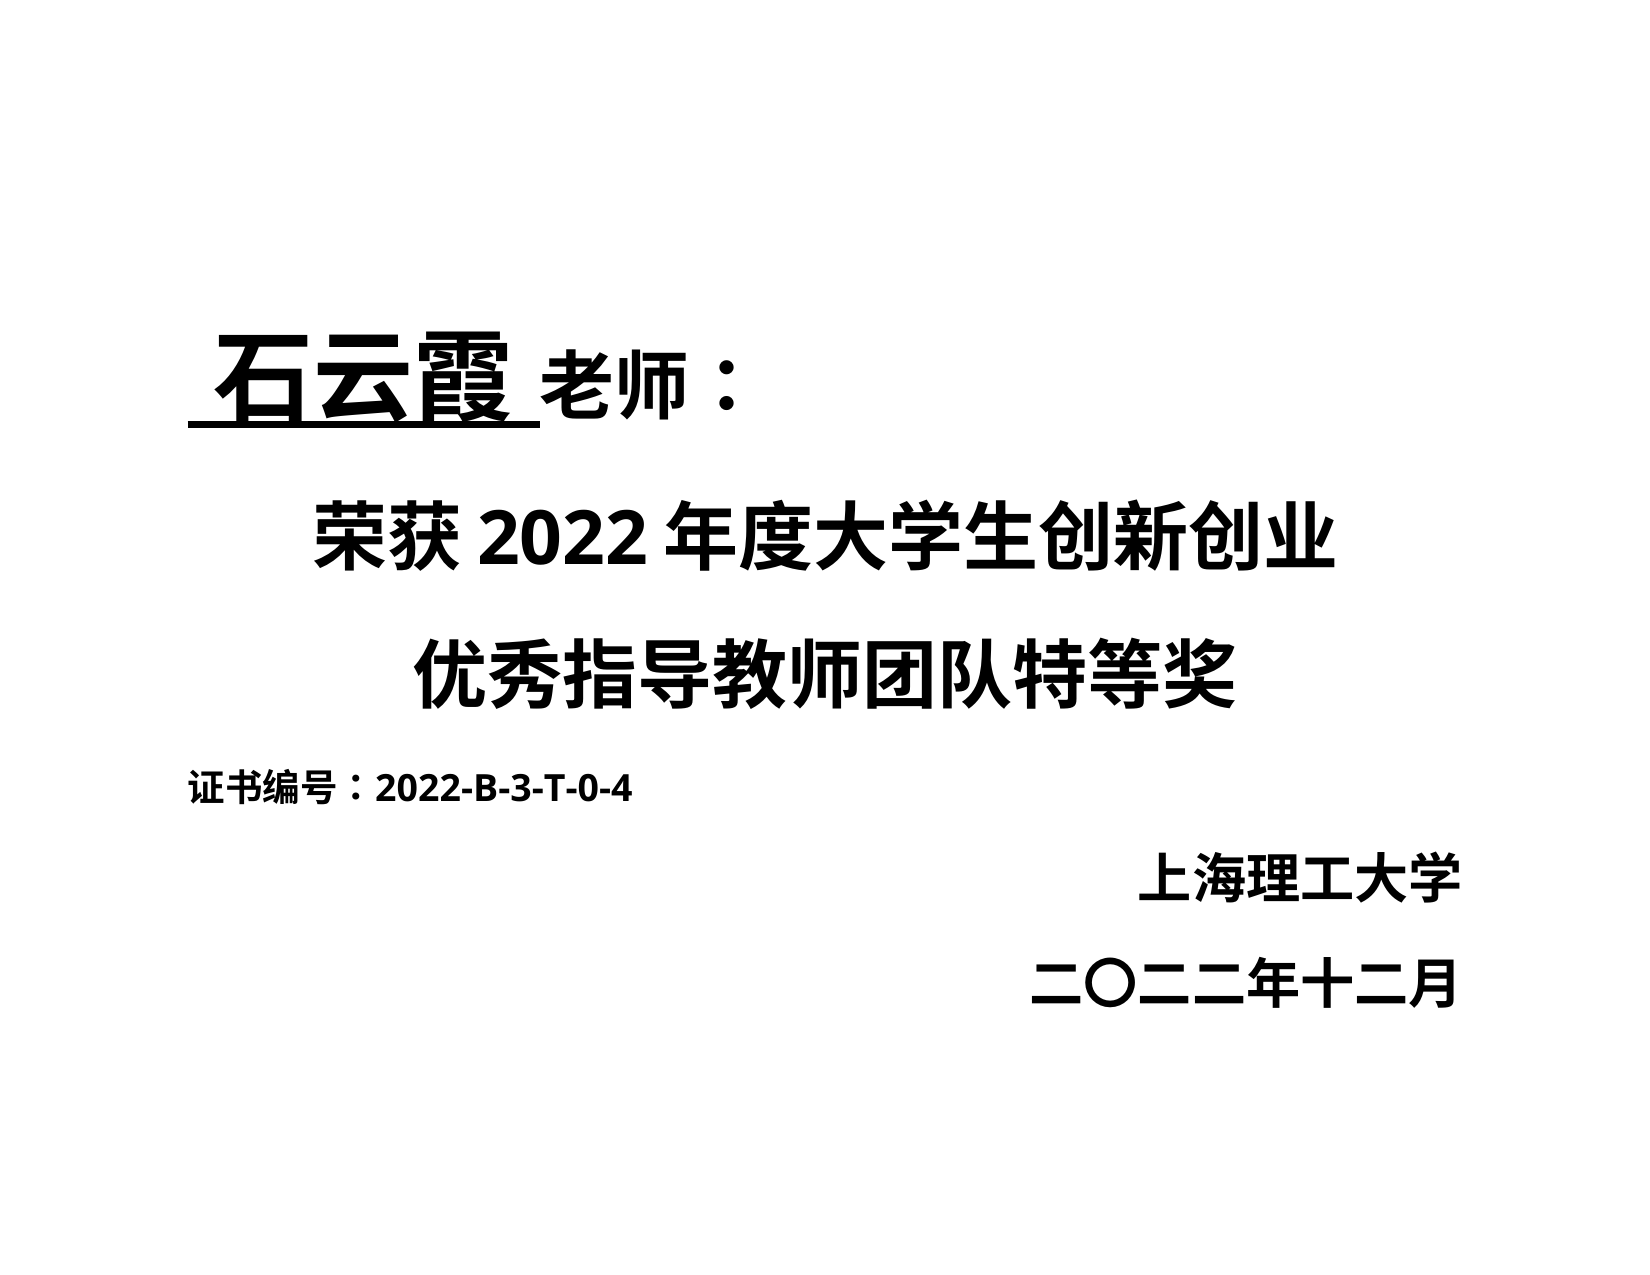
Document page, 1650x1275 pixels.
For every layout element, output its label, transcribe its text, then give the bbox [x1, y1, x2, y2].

text 上海理工大学 [187, 840, 1462, 914]
text 荣获2022年度大学生创新创业 [187, 484, 1462, 586]
text 二〇二二年十二月 [187, 946, 1462, 1020]
text 证书编号：2022-B-3-T-0-4 [187, 761, 1462, 812]
text 优秀指导教师团队特等奖 [187, 622, 1462, 725]
text 石云霞 老师： [187, 150, 1462, 443]
